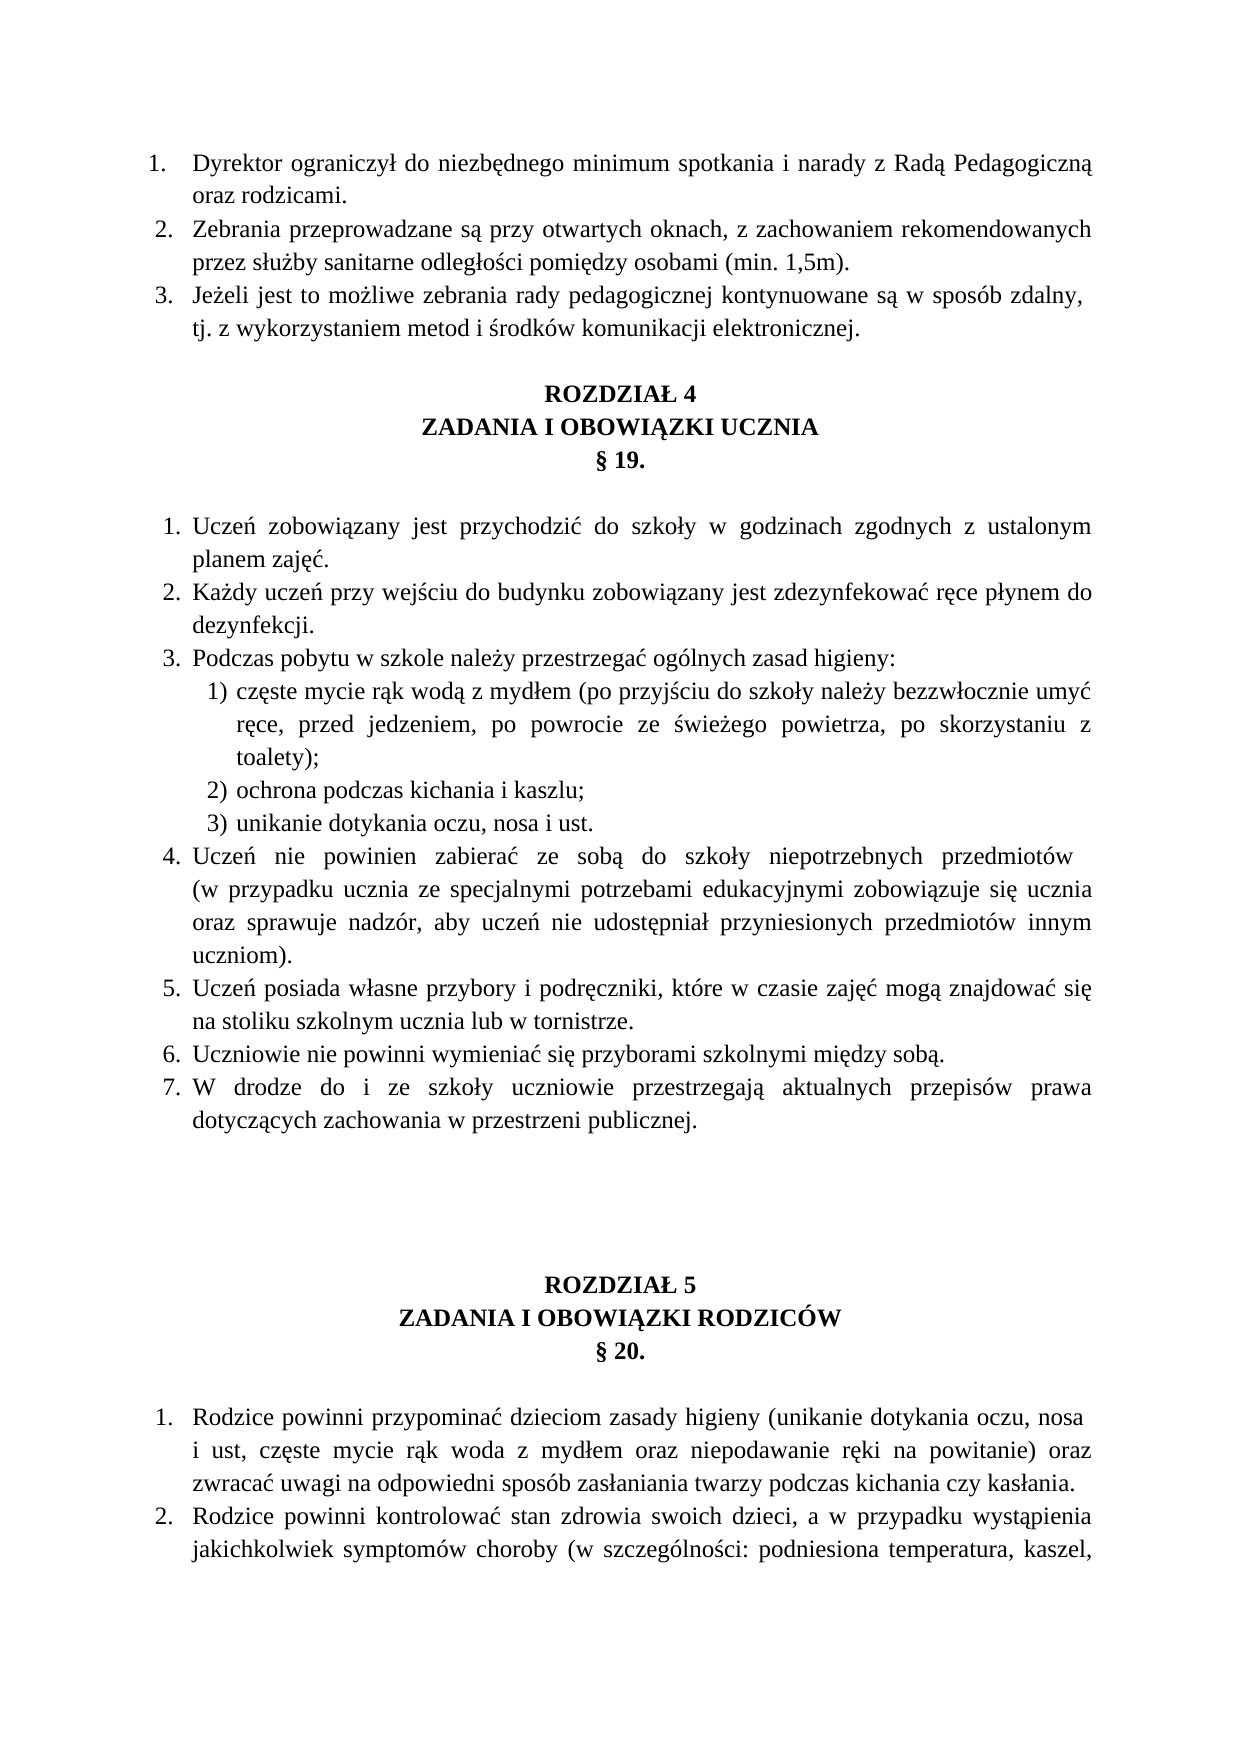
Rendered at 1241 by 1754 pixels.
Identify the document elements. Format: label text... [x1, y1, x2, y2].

list Jeżeli jest to możliwe zebrania rady pedagogicznej kontynuowane są w sposób zdalny, tj. z wykorzystaniem metod i środków komunikacji elektronicznej. [154, 280, 1093, 341]
text ZADANIA I OBOWIĄZKI RODZICÓW [148, 1303, 1093, 1332]
list Dyrektor ograniczył do niezbędnego minimum spotkania i narady z Radą Pedagogiczną oraz rodzicami. [148, 148, 1093, 209]
list Uczeń nie powinien zabierać ze sobą do szkoły niepotrzebnych przedmiotów (w przypadku ucznia ze specjalnymi potrzebami edukacyjnymi zobowiązuje się ucznia oraz sprawuje nadzór, aby uczeń nie udostępniał przyniesionych przedmiotów innym uczniom). [162, 841, 1093, 969]
list ZADANIA I OBOWIĄZKI UCZNIA [148, 412, 1093, 441]
list Każdy uczeń przy wejściu do budynku zobowiązany jest zdezynfekować ręce płynem do dezynfekcji. [162, 577, 1093, 639]
list W drodze do i ze szkoły uczniowie przestrzegają aktualnych przepisów prawa dotyczących zachowania w przestrzeni publicznej. [162, 1072, 1093, 1134]
list Uczeń zobowiązany jest przychodzić do szkoły w godzinach zgodnych z ustalonym planem zajęć. [162, 511, 1093, 573]
text § 20. [148, 1336, 1093, 1365]
list ROZDZIAŁ 5 [148, 1270, 1093, 1299]
list unikanie dotykania oczu, nosa i ust. [207, 808, 1093, 837]
list ROZDZIAŁ 4 [148, 379, 1093, 407]
list Uczeń posiada własne przybory i podręczniki, które w czasie zajęć mogą znajdować się na stoliku szkolnym ucznia lub w tornistrze. [162, 973, 1093, 1035]
list Rodzice powinni przypominać dzieciom zasady higieny (unikanie dotykania oczu, nosa i ust, częste mycie rąk woda z mydłem oraz niepodawanie ręki na powitanie) oraz zwracać uwagi na odpowiedni sposób zasłaniania twarzy podczas kichania czy kasłania. [154, 1402, 1093, 1497]
list Podczas pobytu w szkole należy przestrzegać ogólnych zasad higieny: [162, 643, 1093, 672]
list Uczniowie nie powinni wymieniać się przyborami szkolnymi między sobą. [162, 1039, 1093, 1068]
list ochrona podczas kichania i kaszlu; [207, 775, 1093, 804]
list § 19. [148, 445, 1093, 473]
list Zebrania przeprowadzane są przy otwartych oknach, z zachowaniem rekomendowanych przez służby sanitarne odległości pomiędzy osobami (min. 1,5m). [154, 214, 1093, 275]
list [154, 1501, 1093, 1563]
list częste mycie rąk wodą z mydłem (po przyjściu do szkoły należy bezzwłocznie umyć ręce, przed jedzeniem, po powrocie ze świeżego powietrza, po skorzystaniu z toalety); [207, 676, 1093, 771]
